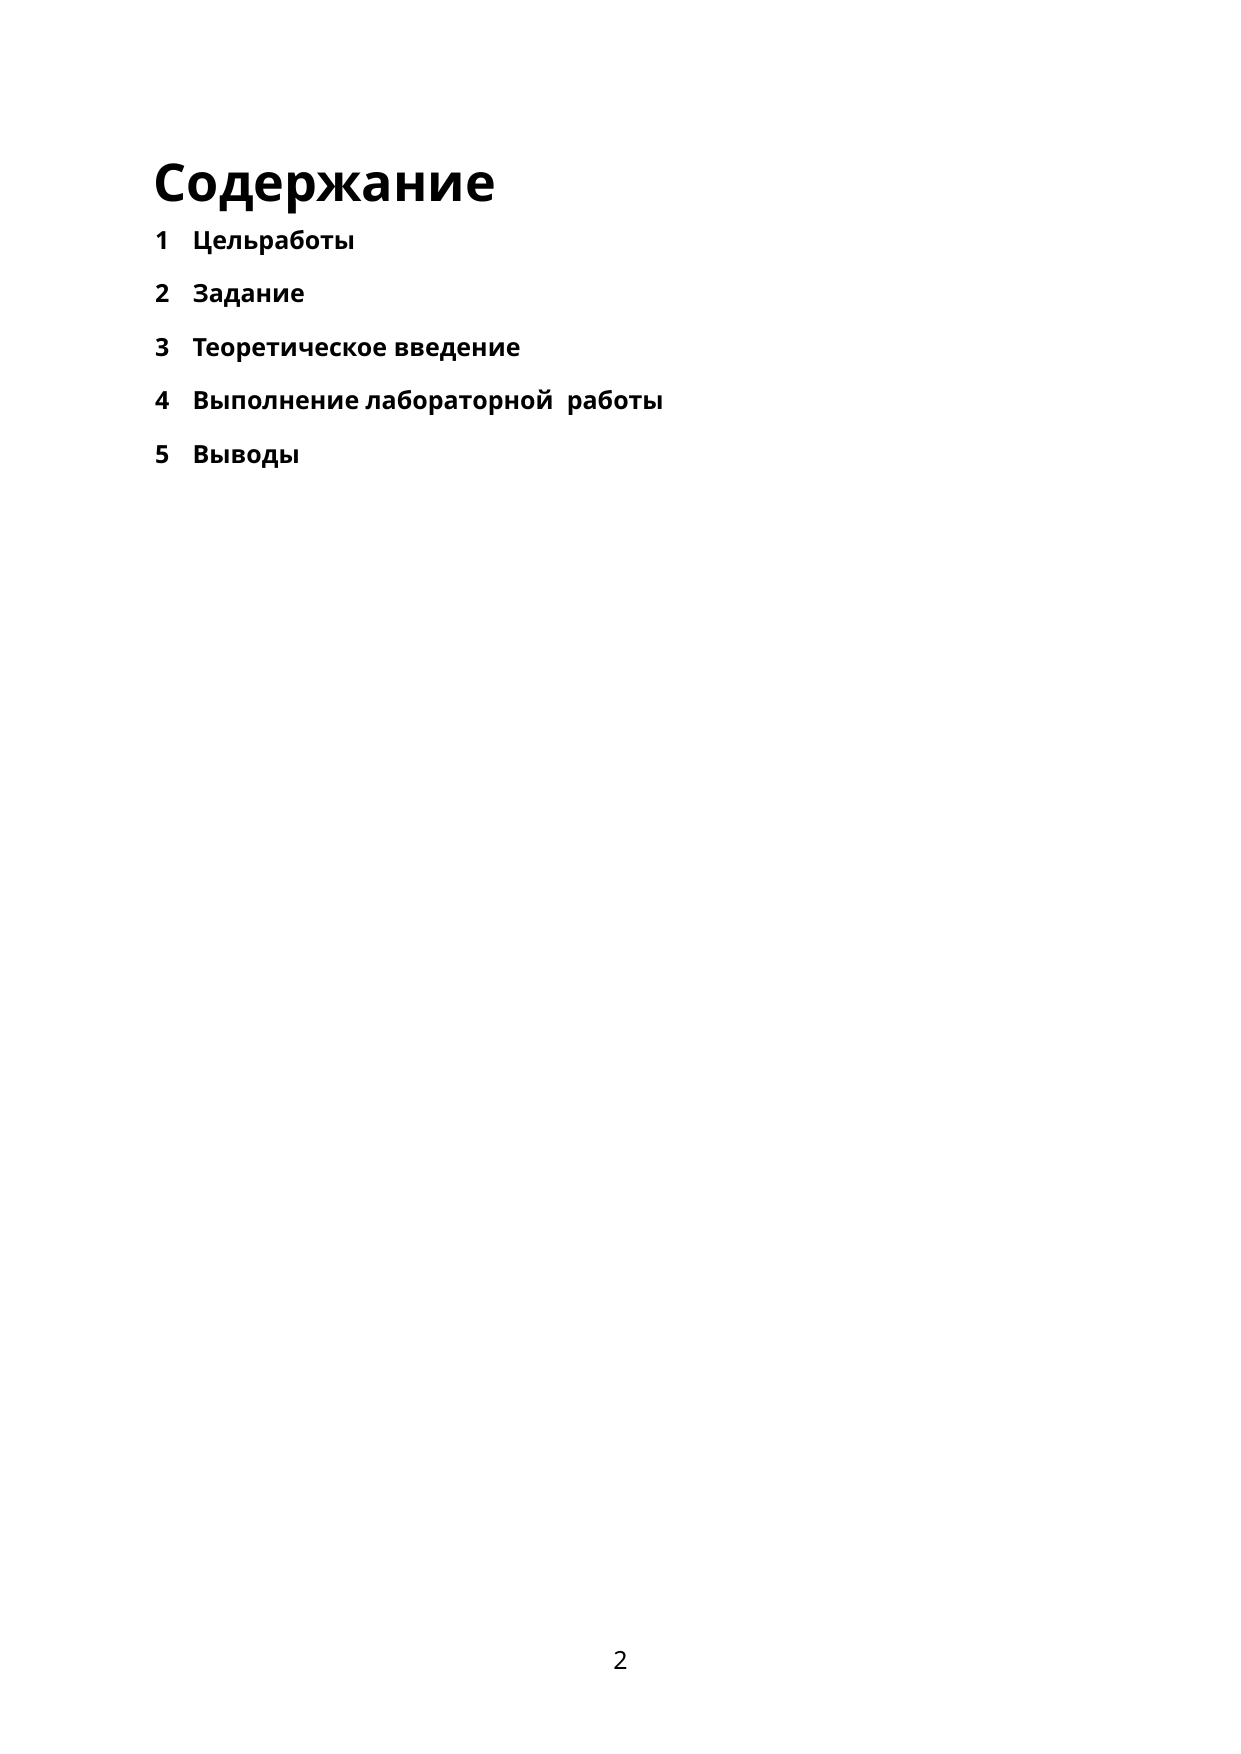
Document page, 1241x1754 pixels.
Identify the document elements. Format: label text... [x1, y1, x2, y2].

text Содержание [153, 146, 1091, 217]
list Теоретическое введение [155, 329, 1091, 364]
list Задание [155, 276, 1091, 310]
list Выполнение лабораторной работы [155, 383, 1091, 417]
list Выводы [155, 436, 1091, 471]
list Цельработы [155, 223, 1091, 257]
